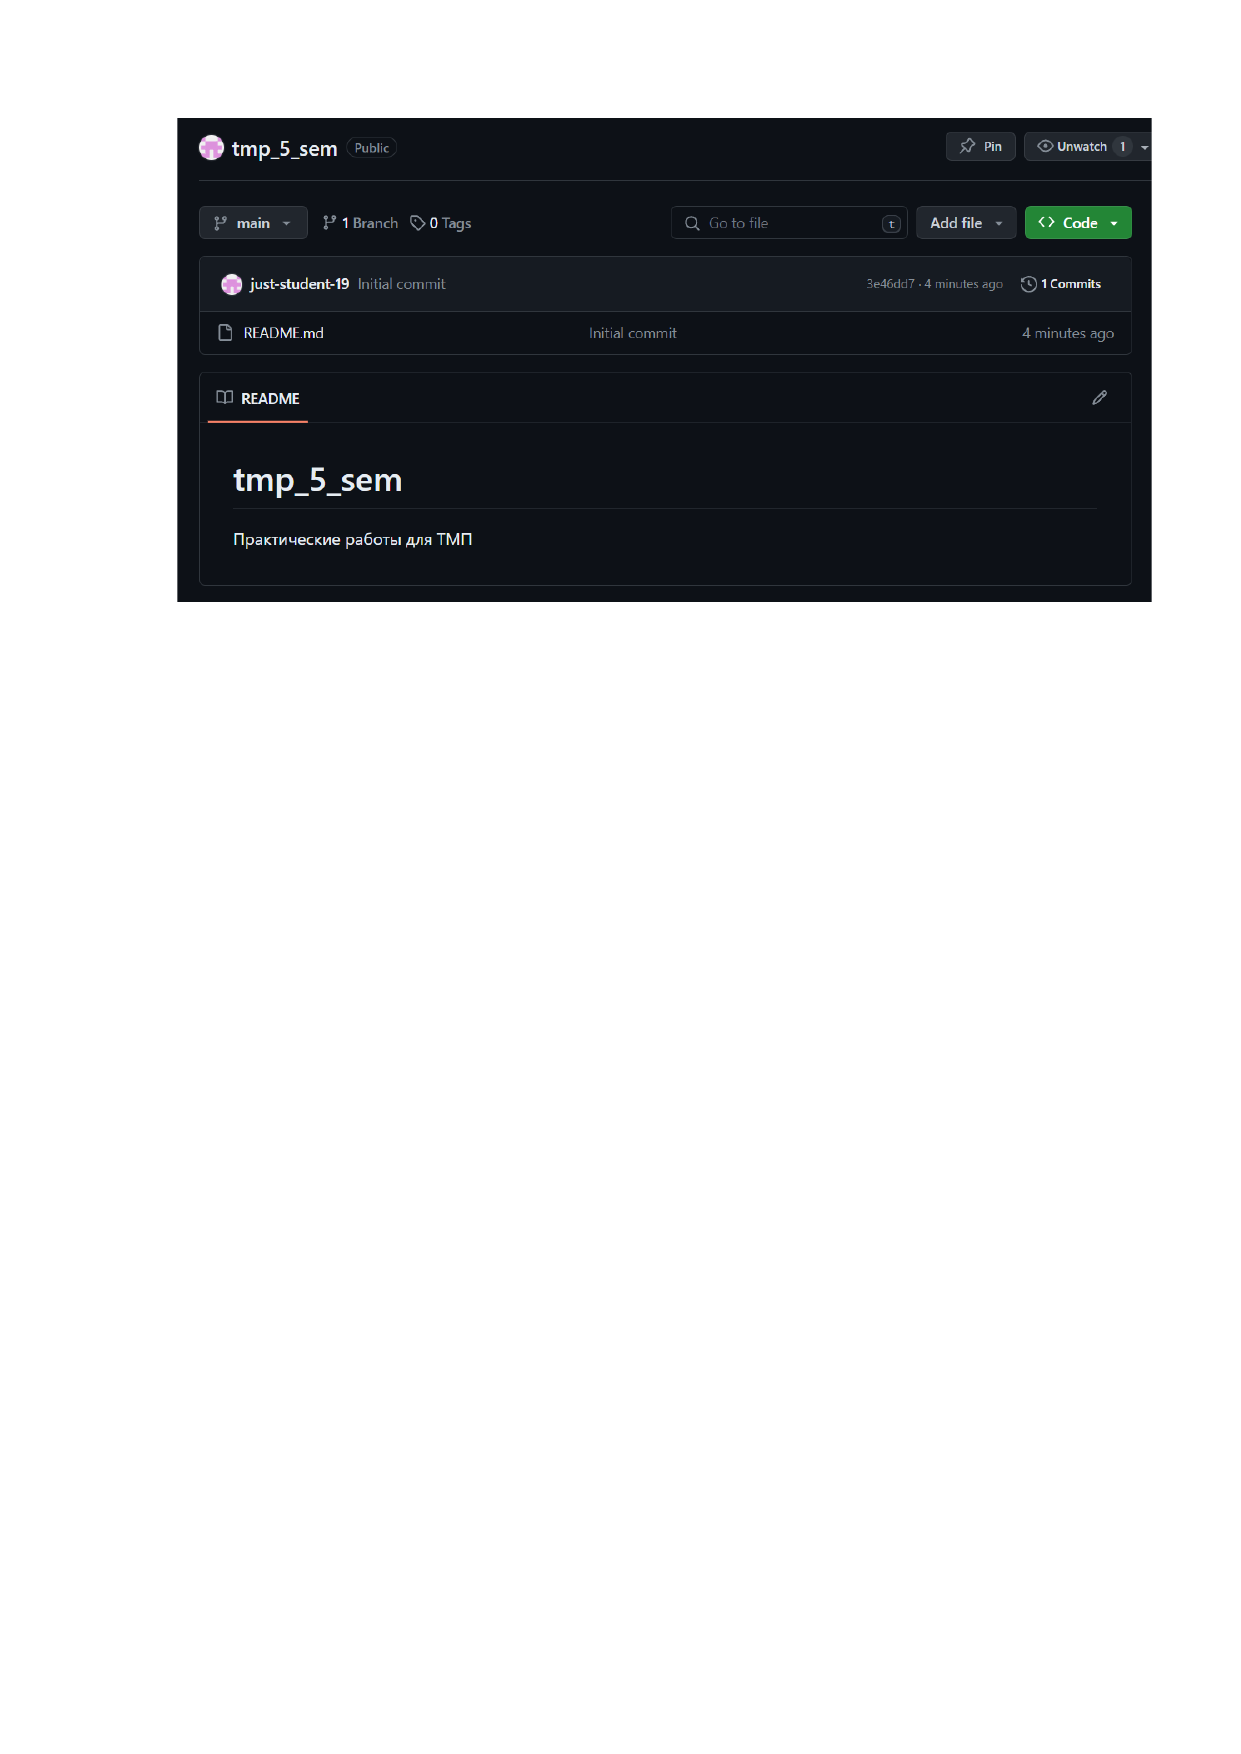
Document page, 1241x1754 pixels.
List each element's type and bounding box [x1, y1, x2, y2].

picture [177, 118, 1152, 602]
